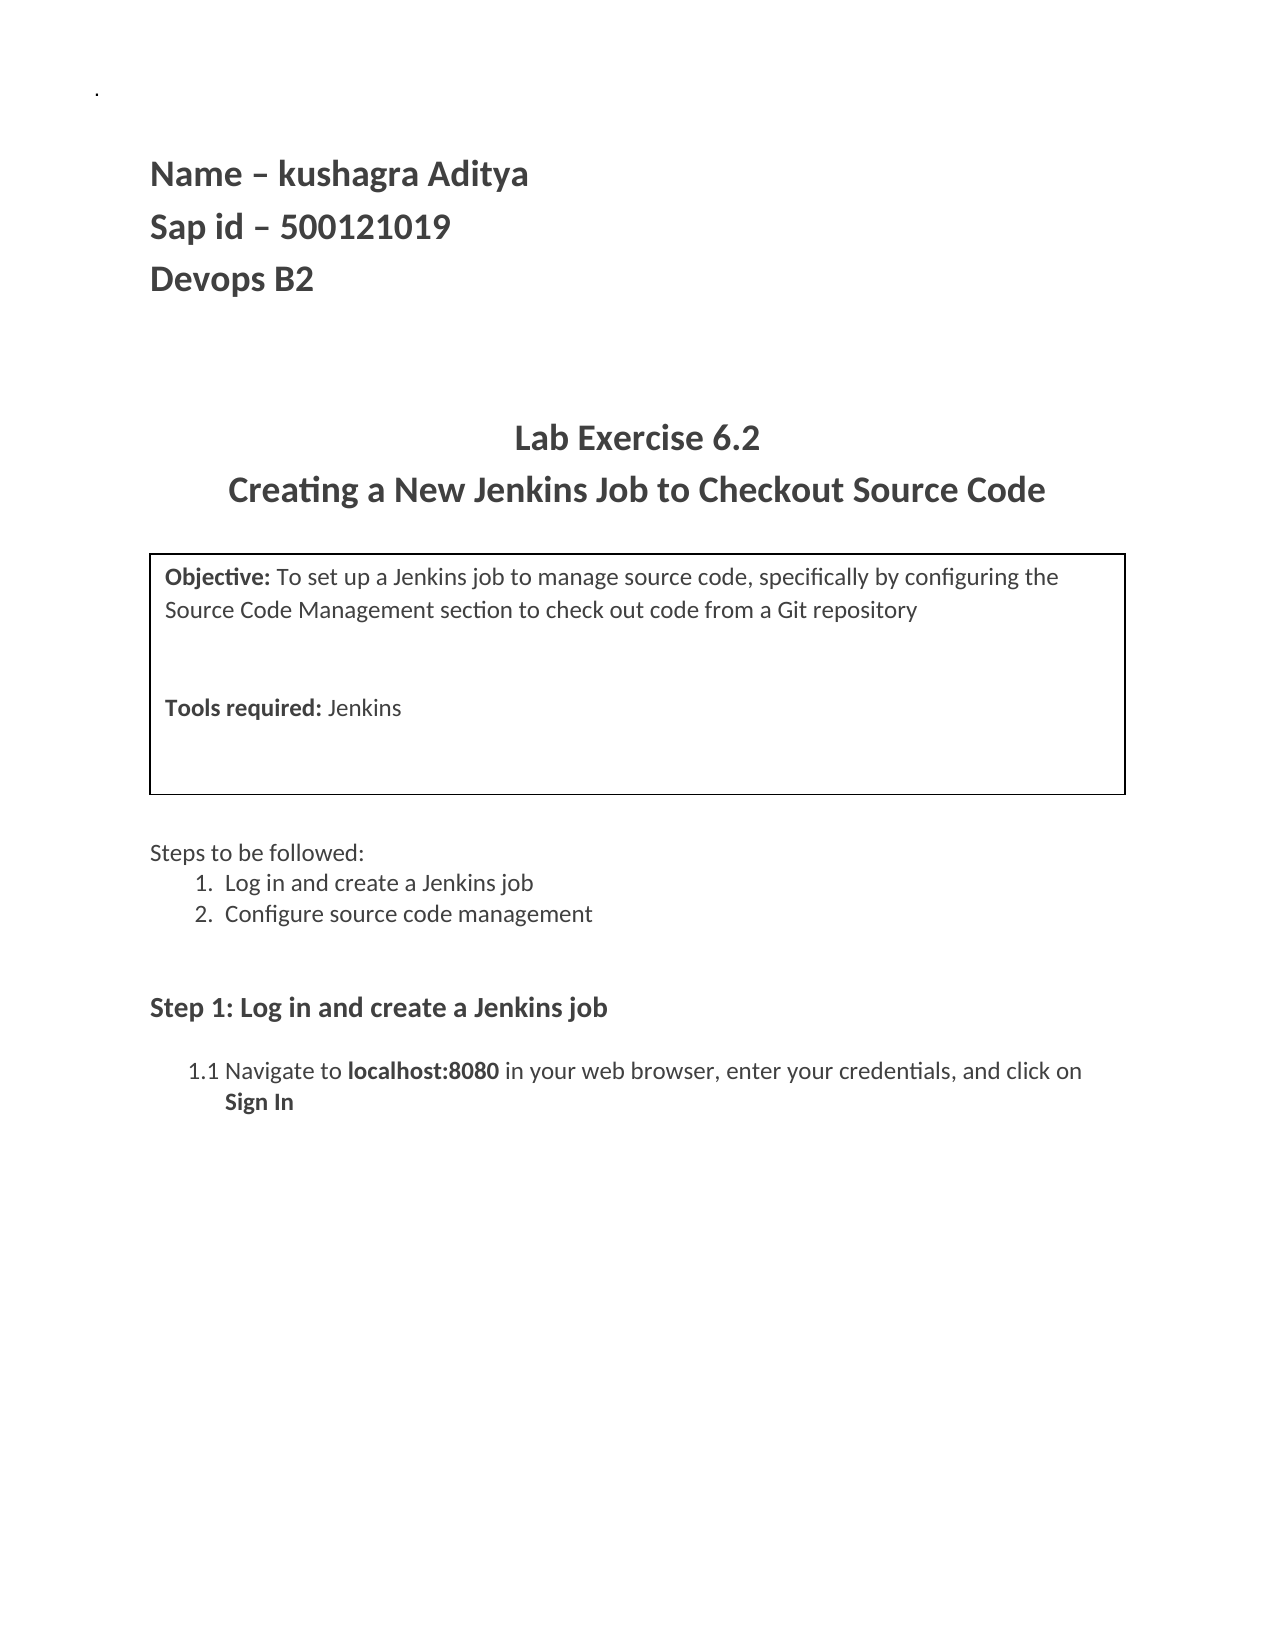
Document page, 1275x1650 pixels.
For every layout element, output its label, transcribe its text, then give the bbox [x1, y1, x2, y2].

list Configure source code management [194, 898, 1125, 928]
text Name – kushagra Aditya [150, 150, 1125, 196]
list Log in and create a Jenkins job [194, 867, 1125, 898]
text Creating a New Jenkins Job to Checkout Source Code [150, 466, 1125, 512]
text Sap id – 500121019 [150, 203, 1125, 248]
text Devops B2 [150, 255, 1125, 301]
list Navigate to localhost:8080 in your web browser, enter your credentials, and click on Sign In [187, 1055, 1125, 1116]
text Lab Exercise 6.2 [150, 413, 1125, 459]
text Step 1: Log in and create a Jenkins job [150, 989, 1125, 1025]
text Steps to be followed: [150, 837, 1125, 867]
